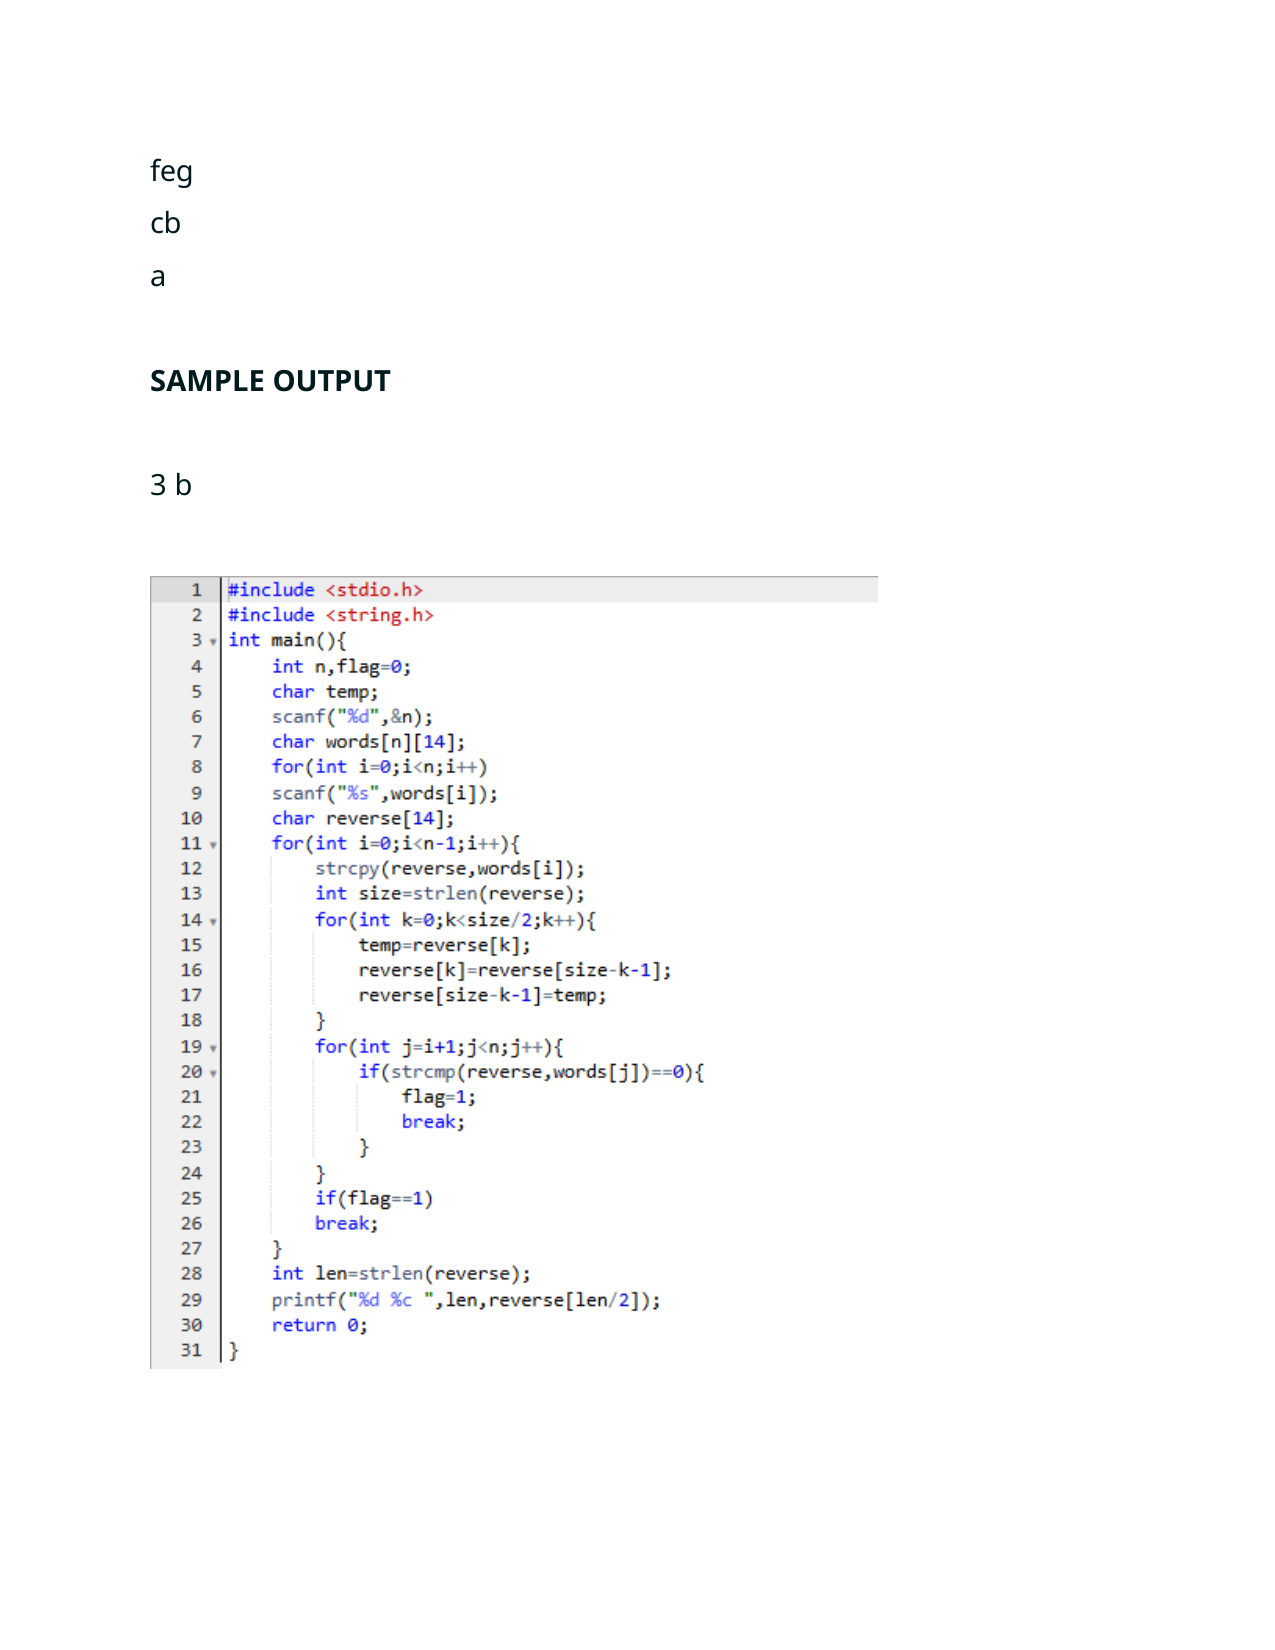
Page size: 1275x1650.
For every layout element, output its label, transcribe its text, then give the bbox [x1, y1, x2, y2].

text 3 b [150, 464, 1125, 504]
text feg cba [150, 150, 196, 295]
picture [150, 576, 879, 1369]
subtitle SAMPLE OUTPUT [150, 360, 1125, 399]
